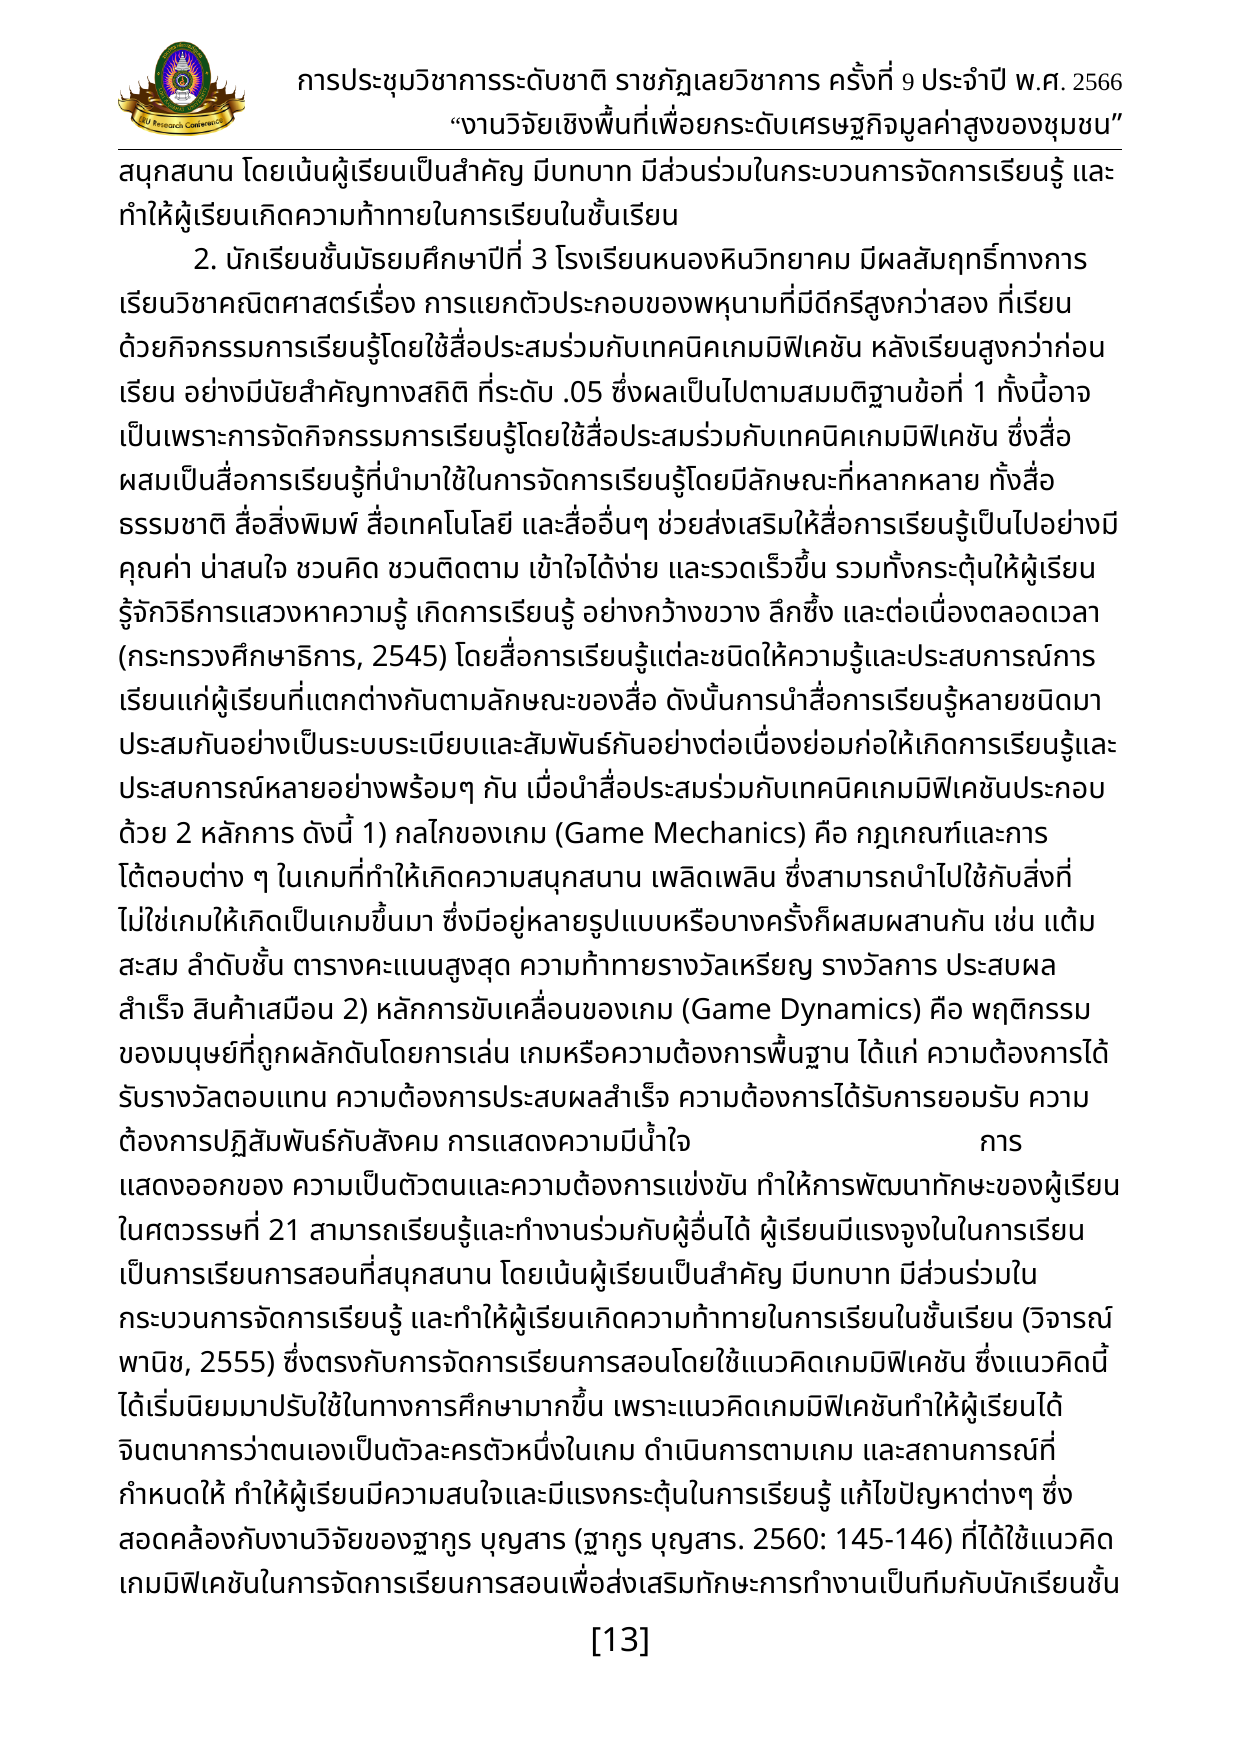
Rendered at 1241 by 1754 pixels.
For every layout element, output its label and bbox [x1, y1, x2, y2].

picture [116, 40, 245, 134]
text [118, 150, 1122, 238]
text [118, 238, 1122, 1606]
